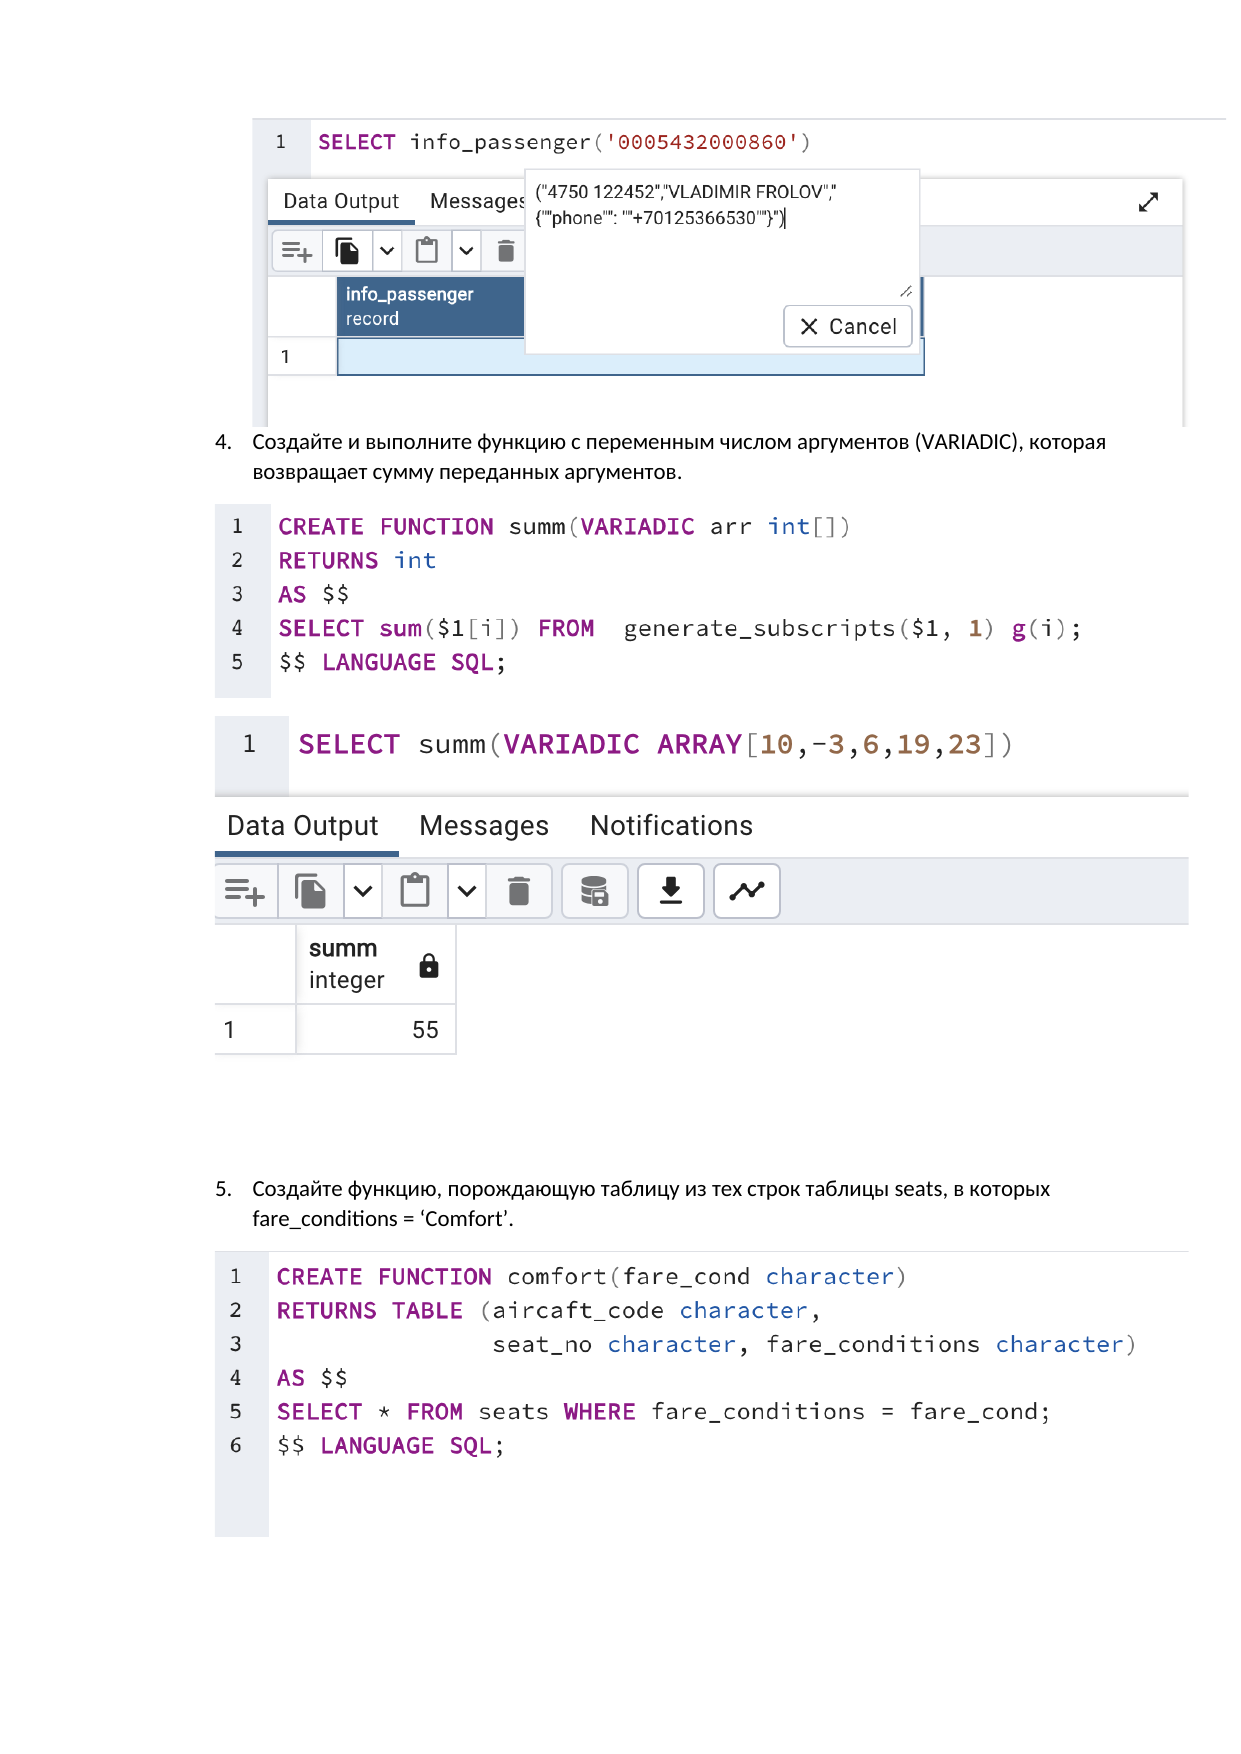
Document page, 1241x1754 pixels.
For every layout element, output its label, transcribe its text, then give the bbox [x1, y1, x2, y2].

list Создайте функцию, порождающую таблицу из тех строк таблицы seats, в которых fare_conditions = ‘Comfort’. [215, 1174, 1152, 1232]
picture [214, 1251, 1189, 1537]
picture [214, 716, 1189, 1156]
list Создайте и выполните функцию c переменным числом аргументов (VARIADIC), которая возвращает сумму переданных аргументов. [215, 427, 1152, 485]
picture [252, 118, 1227, 427]
picture [214, 504, 1189, 698]
